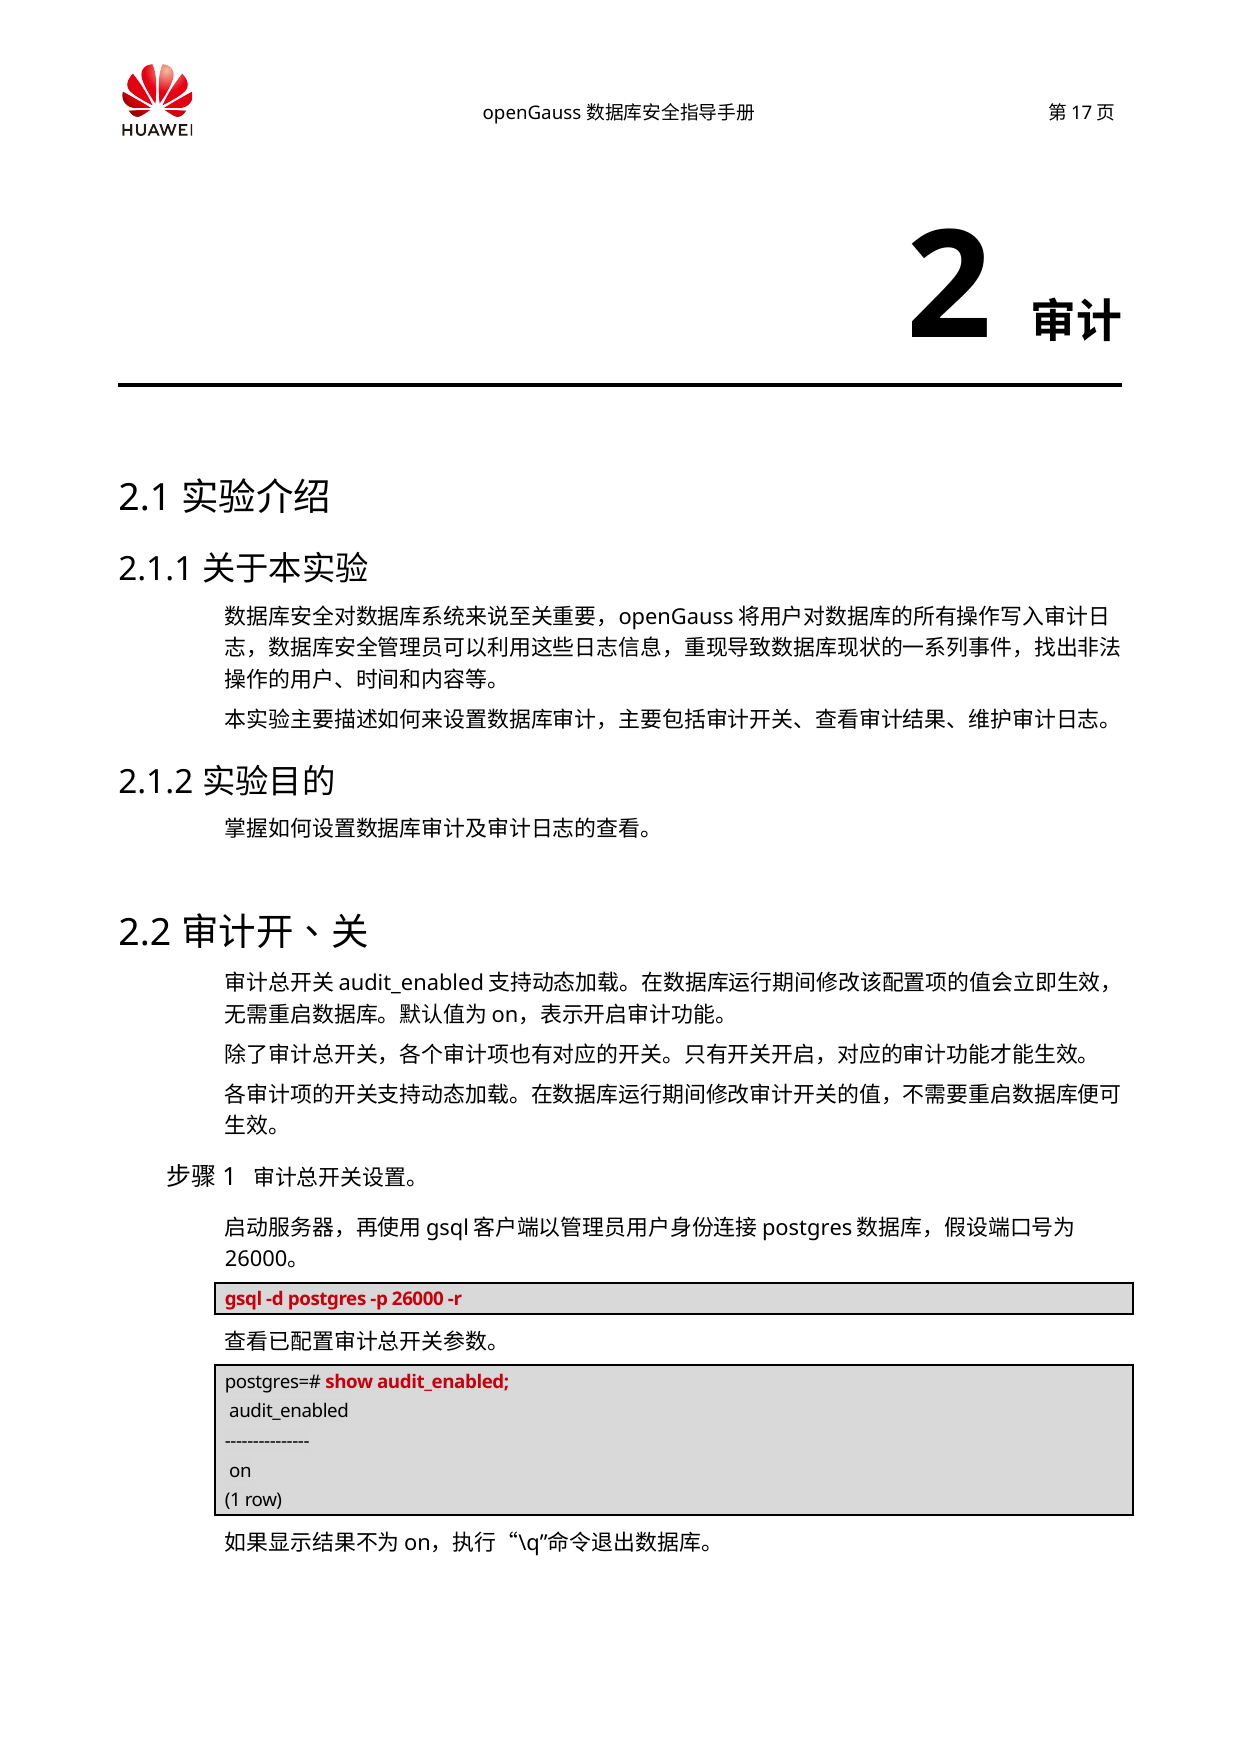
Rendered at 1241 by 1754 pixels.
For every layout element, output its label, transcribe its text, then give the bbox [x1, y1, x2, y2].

text on [216, 1453, 1132, 1482]
text (1 row) [216, 1482, 1132, 1514]
picture [122, 64, 193, 136]
text 除了审计总开关，各个审计项也有对应的开关。只有开关开启，对应的审计功能才能生效。 [224, 1037, 1122, 1068]
text 启动服务器，再使用gsql客户端以管理员用户身份连接postgres数据库，假设端口号为26000。 [224, 1210, 1122, 1273]
text 查看已配置审计总开关参数。 [224, 1324, 1122, 1355]
subtitle 审计开、关 [118, 906, 1122, 957]
subtitle 审计 [118, 177, 1122, 383]
text postgres=# show audit_enabled; [216, 1366, 1132, 1393]
subtitle 实验介绍 [118, 470, 1122, 521]
text 如果显示结果不为on，执行“\q”命令退出数据库。 [224, 1525, 1122, 1556]
text --------------- [216, 1423, 1132, 1453]
text audit_enabled [216, 1393, 1132, 1423]
text gsql -d postgres -p 26000 -r [216, 1284, 1132, 1313]
text 审计总开关audit_enabled支持动态加载。在数据库运行期间修改该配置项的值会立即生效，无需重启数据库。默认值为on，表示开启审计功能。 [224, 965, 1122, 1028]
subtitle 实验目的 [118, 754, 1122, 803]
text 数据库安全对数据库系统来说至关重要，openGauss将用户对数据库的所有操作写入审计日志，数据库安全管理员可以利用这些日志信息，重现导致数据库现状的一系列事件，找出非法操作的用户、时间和内容等。 [224, 599, 1122, 694]
text 本实验主要描述如何来设置数据库审计，主要包括审计开关、查看审计结果、维护审计日志。 [224, 702, 1122, 734]
text 审计总开关设置。 [236, 1157, 1122, 1193]
text 掌握如何设置数据库审计及审计日志的查看。 [224, 811, 1122, 843]
text 各审计项的开关支持动态加载。在数据库运行期间修改审计开关的值，不需要重启数据库便可生效。 [224, 1077, 1122, 1140]
subtitle 关于本实验 [118, 542, 1122, 590]
